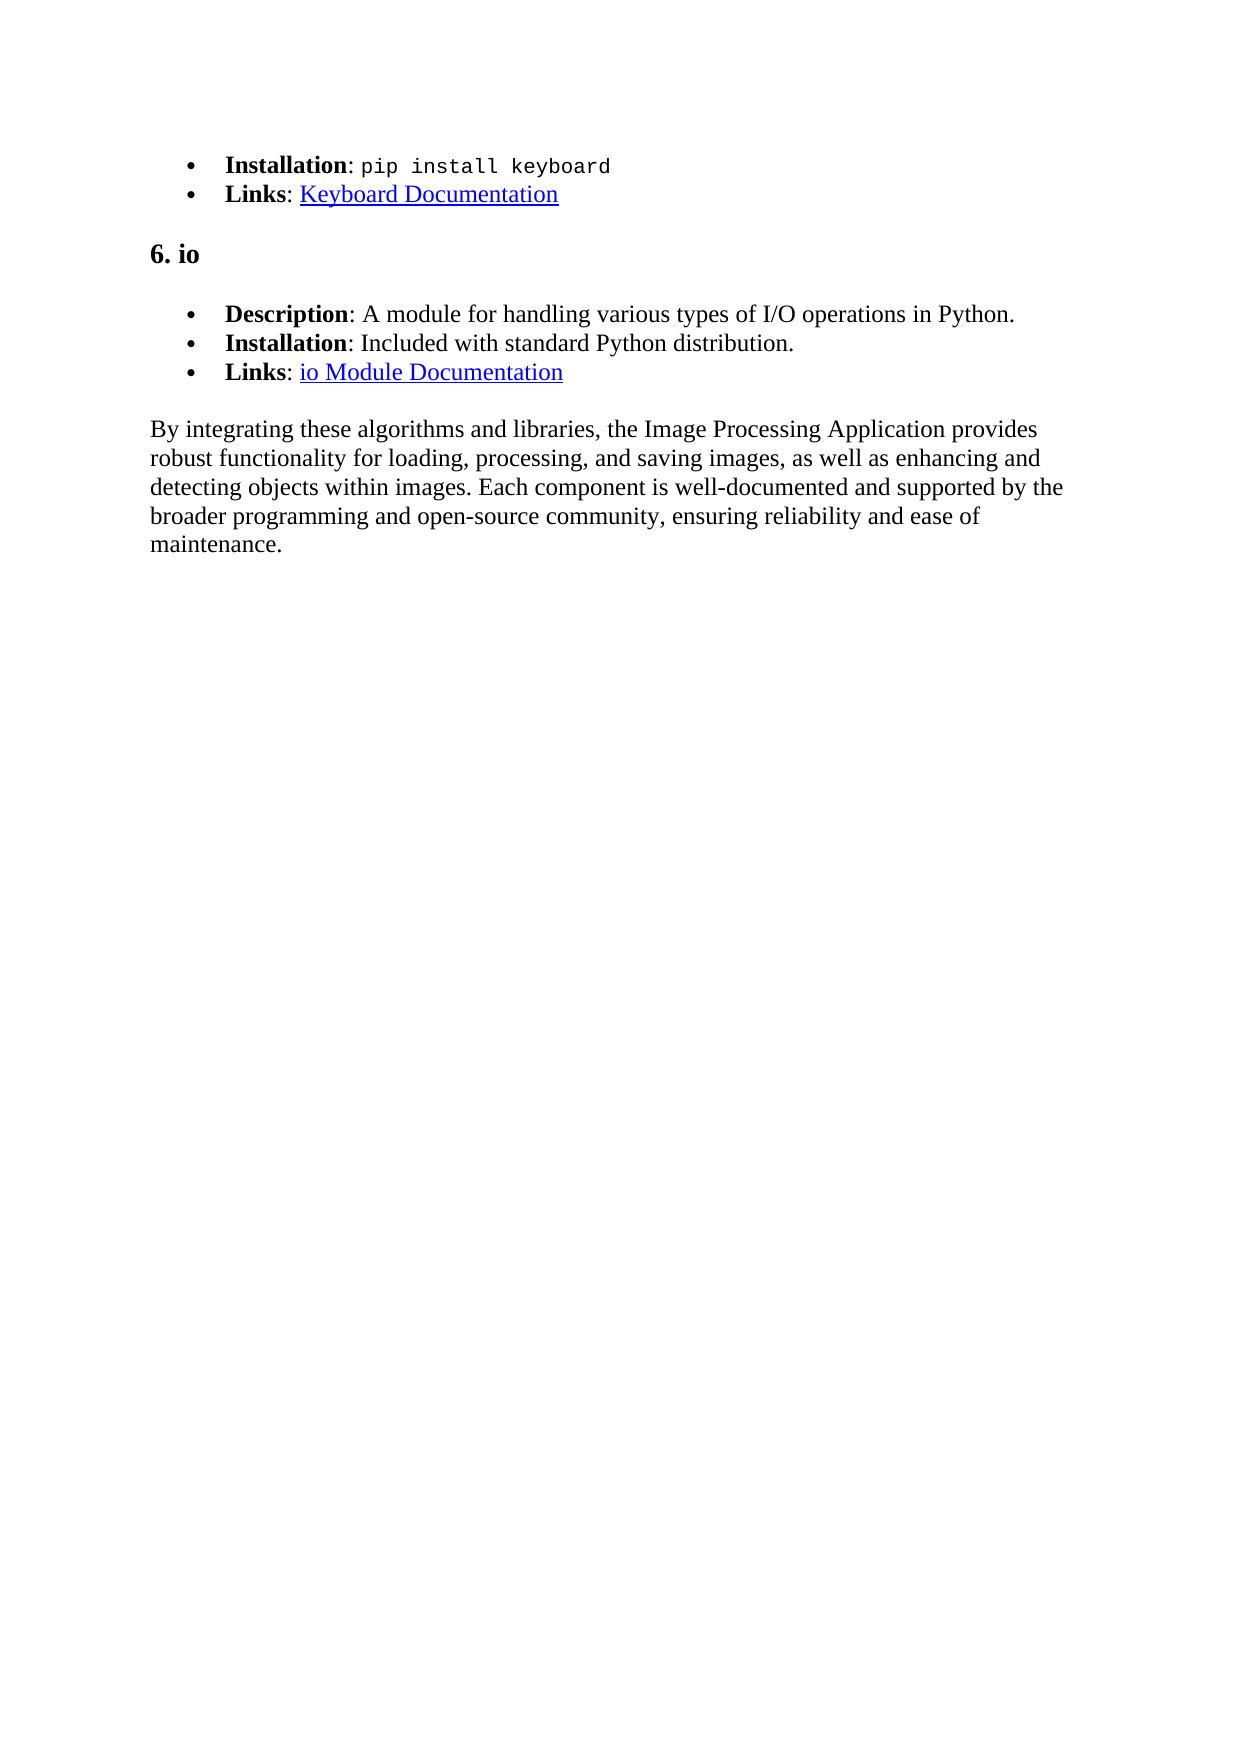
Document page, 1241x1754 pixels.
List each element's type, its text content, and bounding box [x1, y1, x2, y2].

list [187, 328, 1090, 357]
list Links: io Module Documentation [187, 357, 1090, 385]
list Installation: pip install keyboard [187, 150, 1090, 179]
text 6. io [150, 237, 1090, 270]
text By integrating these algorithms and libraries, the Image Processing Application provides robust functionality for loading, processing, and saving images, as well as enhancing and detecting objects within images. Each component is well-documented and supported by the broader programming and open-source community, ensuring reliability and ease of maintenance. [150, 414, 1090, 558]
list Description: A module for handling various types of I/O operations in Python. [187, 299, 1090, 328]
list Links: Keyboard Documentation [187, 179, 1090, 208]
